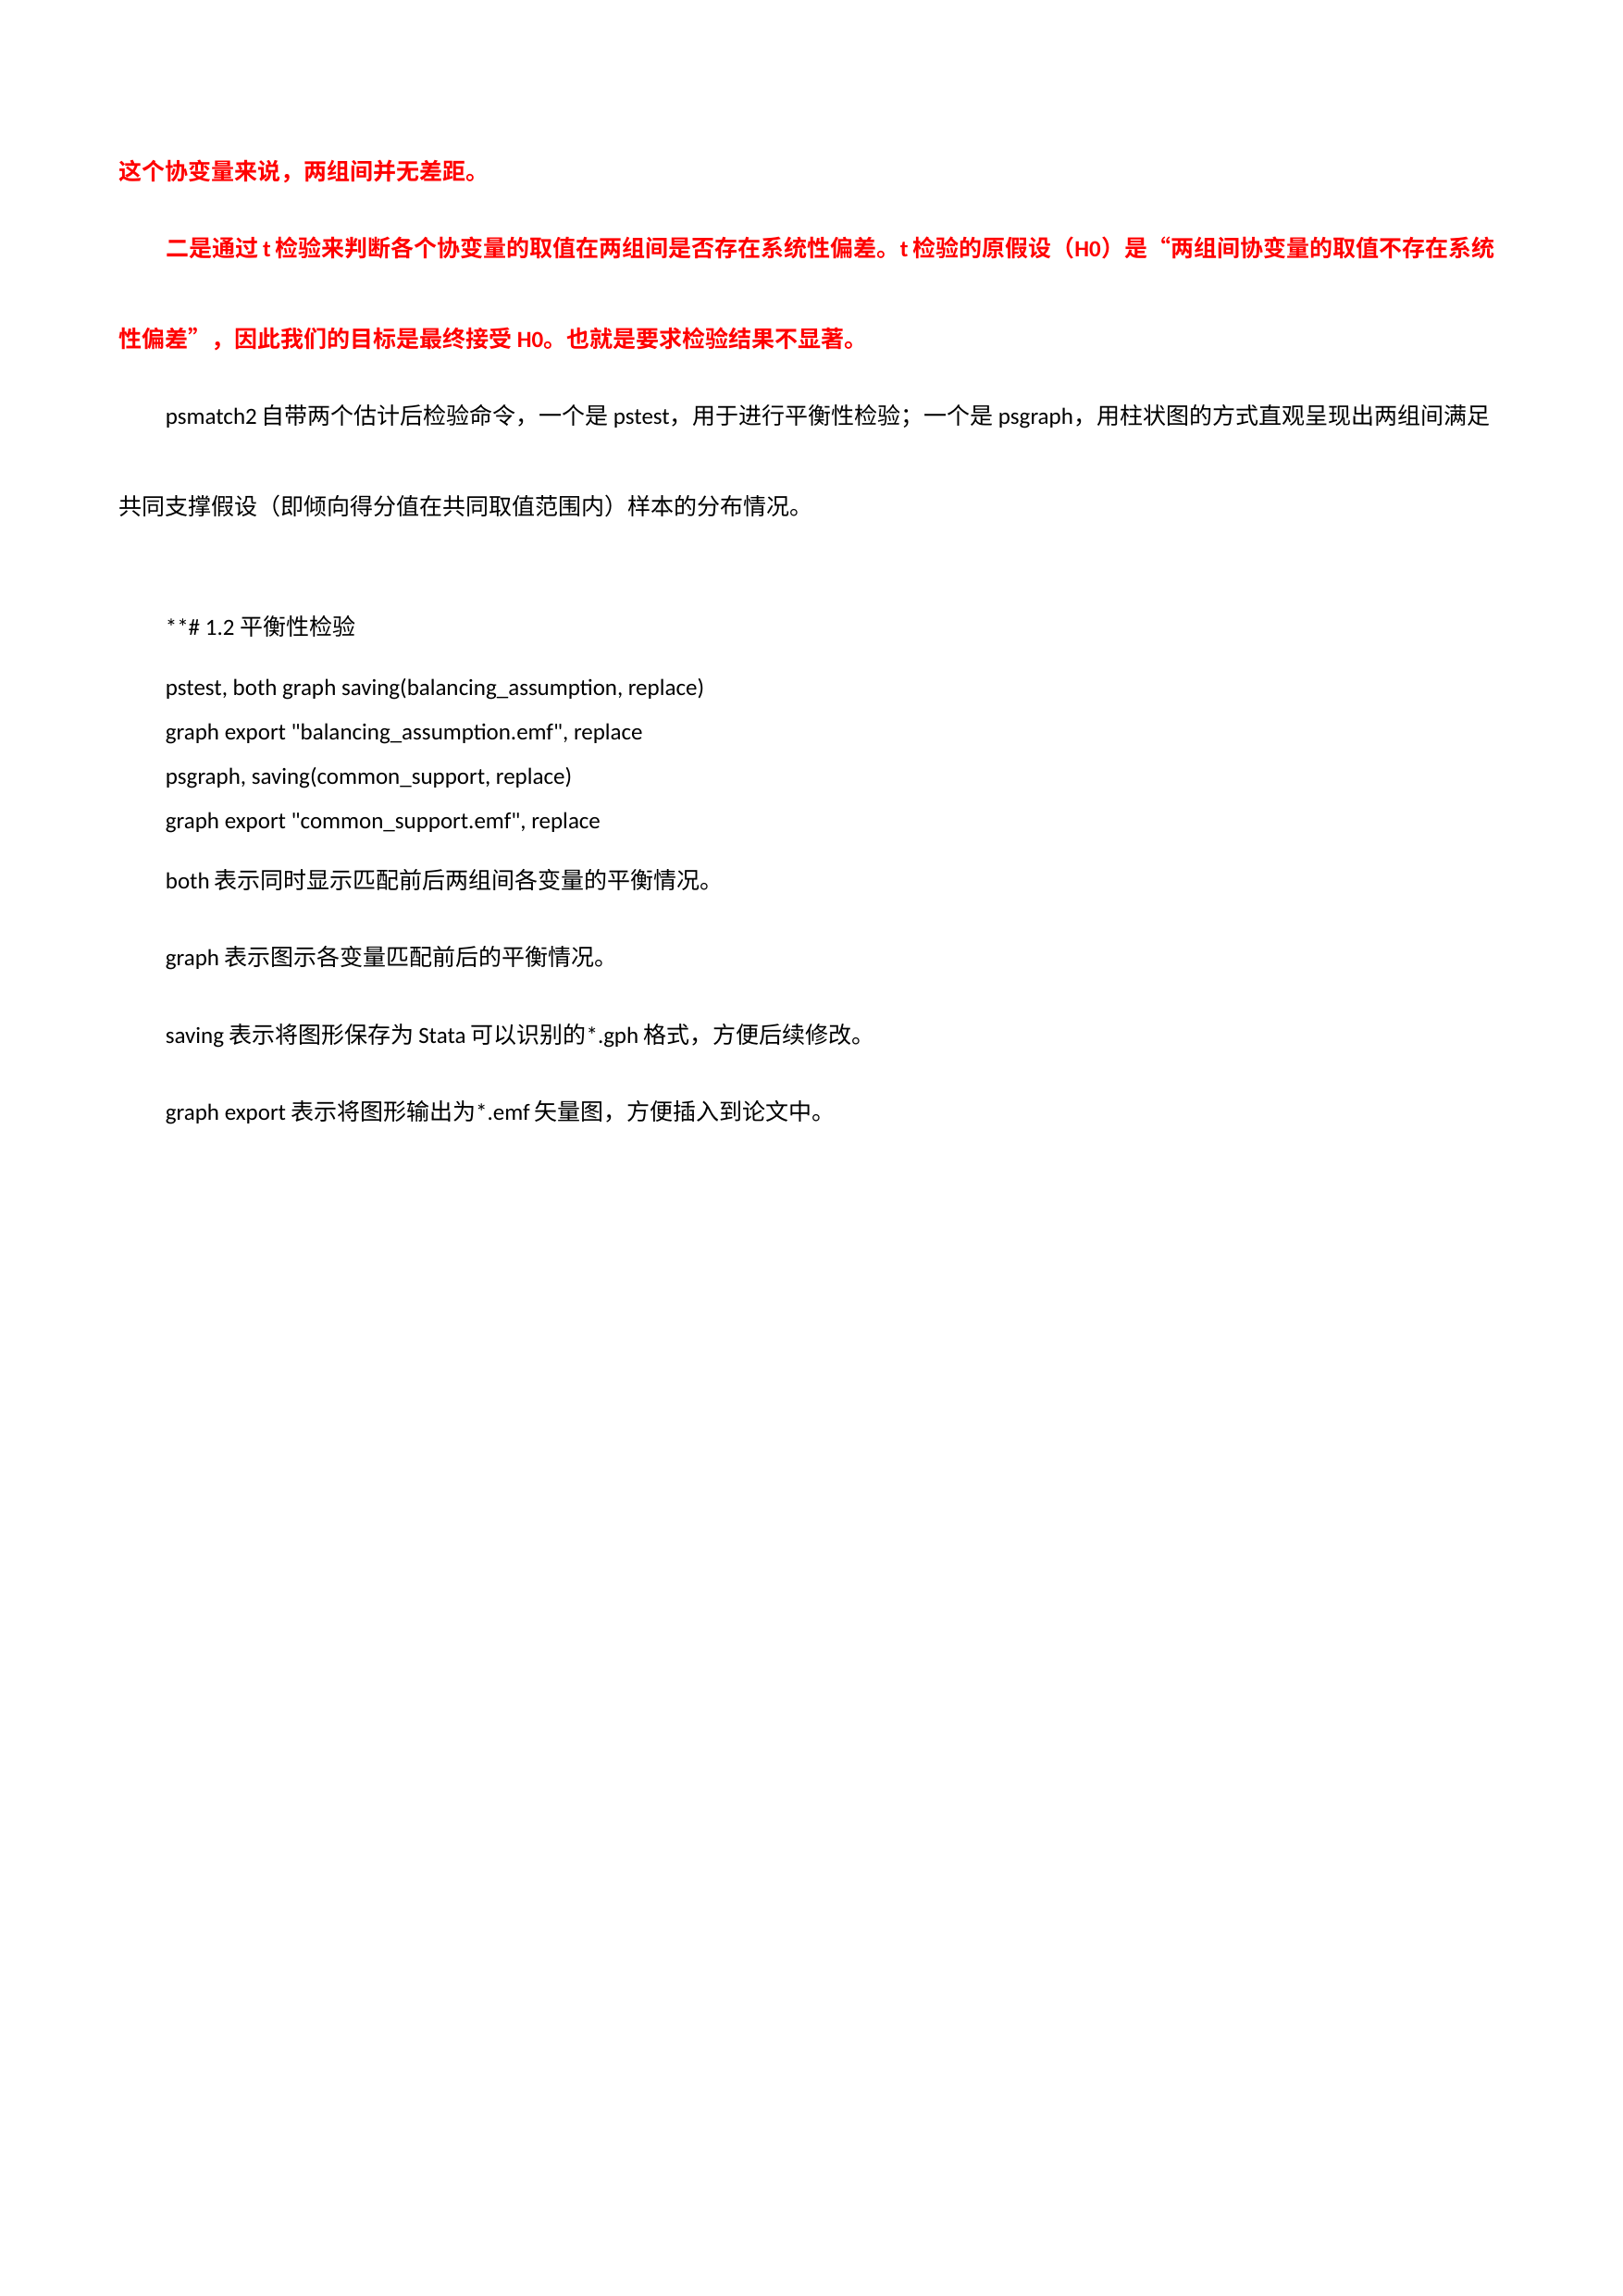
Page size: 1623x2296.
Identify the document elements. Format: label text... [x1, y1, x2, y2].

text psmatch2自带两个估计后检验命令，一个是pstest，用于进行平衡性检验；一个是psgraph，用柱状图的方式直观呈现出两组间满足共同支撑假设（即倾向得分值在共同取值范围内）样本的分布情况。 [119, 384, 1504, 535]
text graph export "balancing_assumption.emf", replace [119, 716, 1504, 747]
text graph表示图示各变量匹配前后的平衡情况。 [119, 926, 1504, 987]
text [119, 140, 1504, 200]
text saving表示将图形保存为Stata可以识别的*.gph格式，方便后续修改。 [119, 1003, 1504, 1063]
text **# 1.2 平衡性检验 [119, 595, 1504, 655]
text 二是通过t检验来判断各个协变量的取值在两组间是否存在系统性偏差。t检验的原假设（H0）是“两组间协变量的取值不存在系统性偏差”，因此我们的目标是最终接受H0。也就是要求检验结果不显著。 [119, 217, 1504, 367]
text graph export表示将图形输出为*.emf矢量图，方便插入到论文中。 [119, 1080, 1504, 1140]
text pstest, both graph saving(balancing_assumption, replace) [119, 673, 1504, 702]
text psgraph, saving(common_support, replace) [119, 761, 1504, 790]
text both表示同时显示匹配前后两组间各变量的平衡情况。 [119, 849, 1504, 909]
text graph export "common_support.emf", replace [119, 805, 1504, 835]
